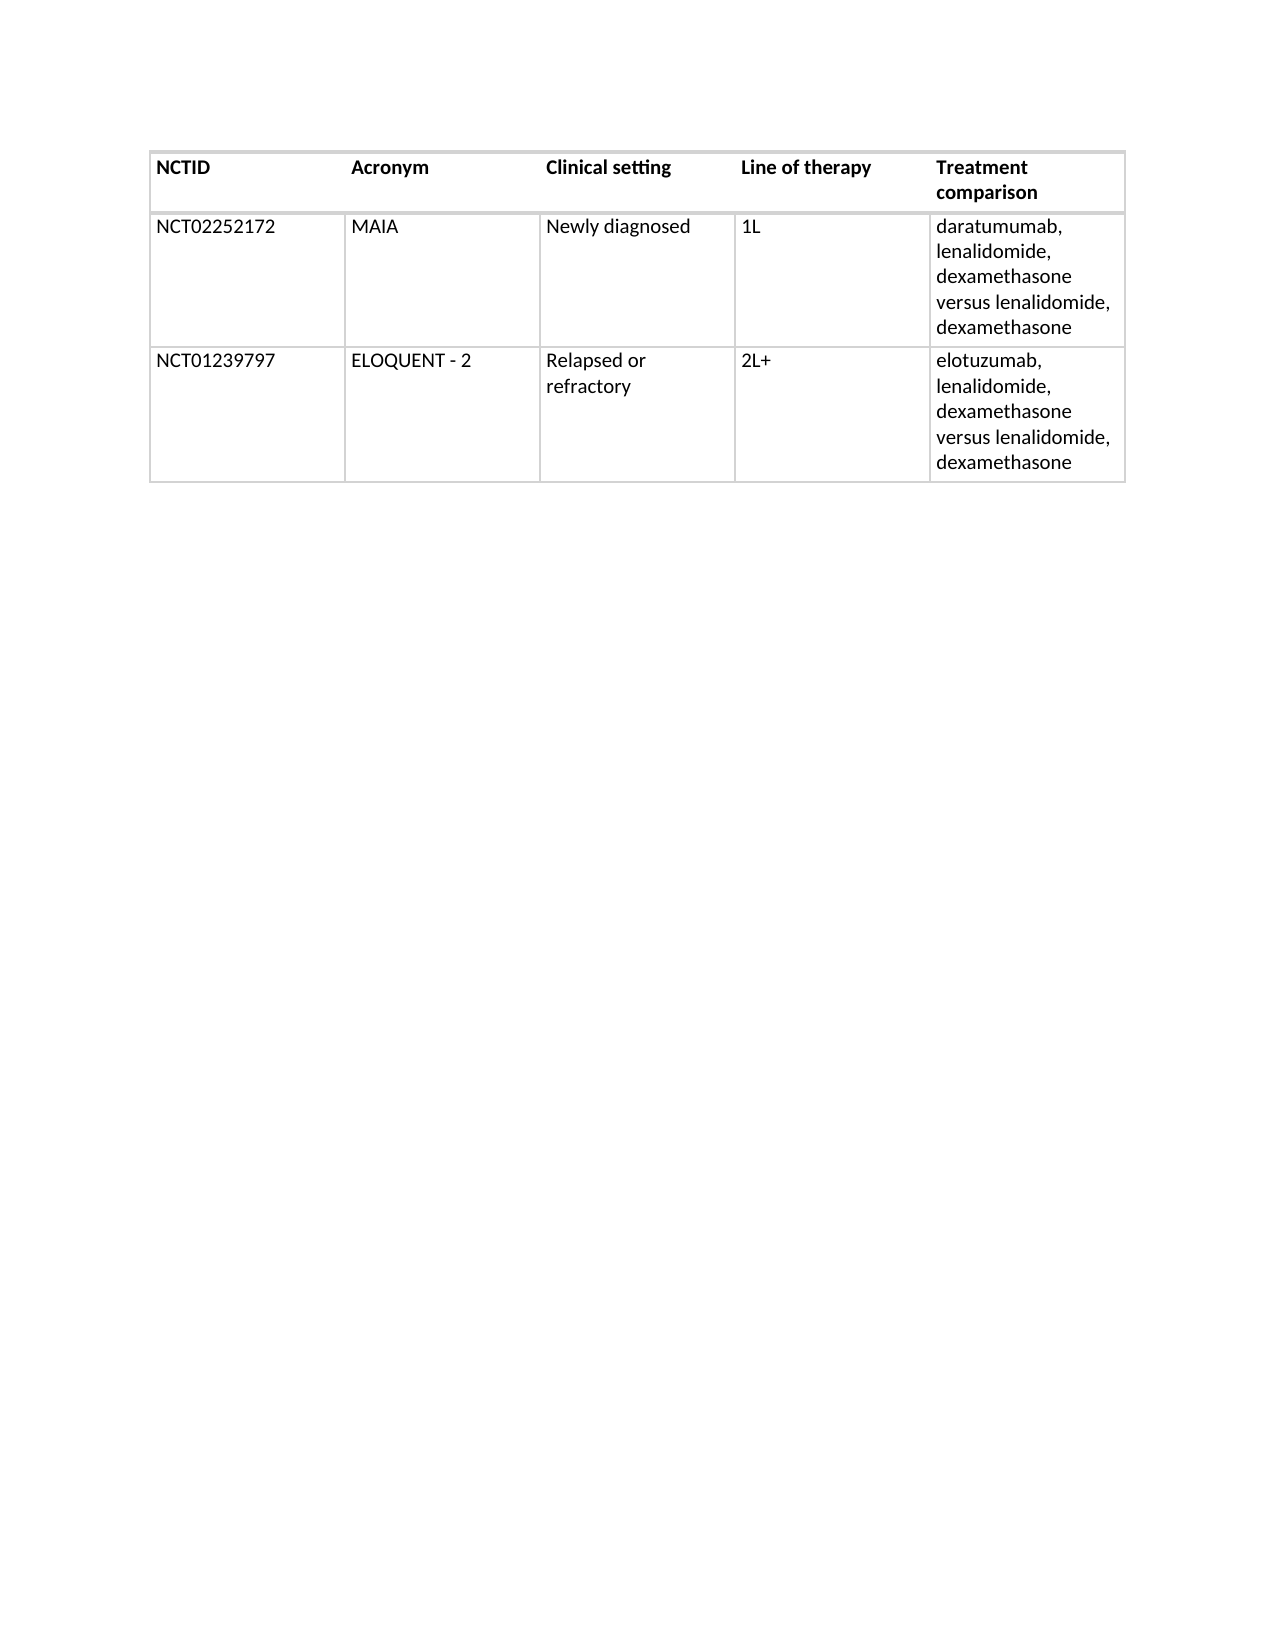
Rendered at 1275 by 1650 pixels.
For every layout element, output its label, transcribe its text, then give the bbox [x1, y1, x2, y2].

table_cell ELOQUENT - 2 [346, 348, 539, 481]
table_header Clinical setting [540, 154, 735, 211]
table_cell MAIA [346, 215, 539, 346]
table_cell daratumumab, lenalidomide, dexamethasone versus lenalidomide, dexamethasone [931, 215, 1124, 346]
table_header Line of therapy [735, 154, 930, 211]
table_header NCTID [151, 154, 345, 211]
table_cell elotuzumab, lenalidomide, dexamethasone versus lenalidomide, dexamethasone [931, 348, 1124, 481]
table_header Treatment comparison [930, 154, 1124, 211]
table_cell 1L [736, 215, 929, 346]
table_cell 2L+ [736, 348, 929, 481]
table_cell Newly diagnosed [541, 215, 734, 346]
table_cell NCT02252172 [151, 215, 344, 346]
table_cell NCT01239797 [151, 348, 344, 481]
table_cell Relapsed or refractory [541, 348, 734, 481]
table_header Acronym [345, 154, 540, 211]
